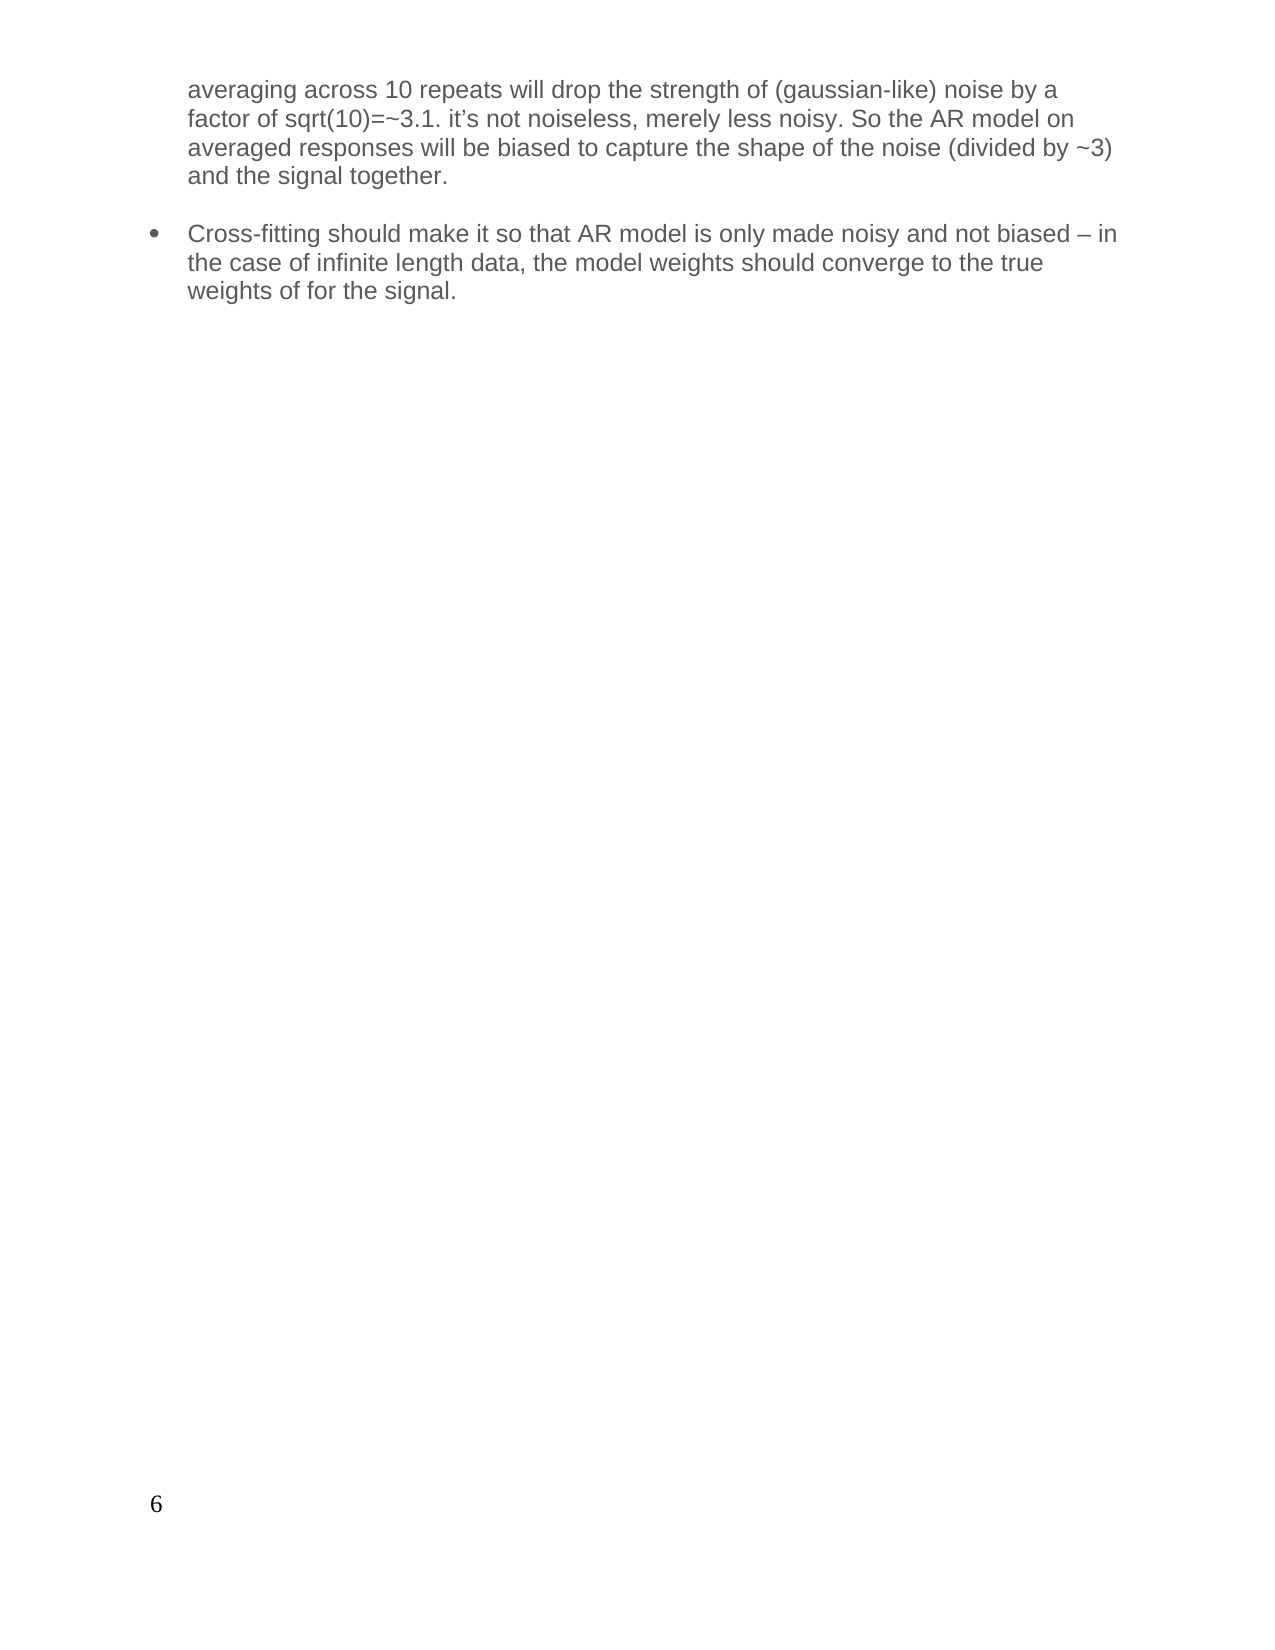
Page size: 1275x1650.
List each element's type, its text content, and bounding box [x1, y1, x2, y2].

list Cross-fitting should make it so that AR model is only made noisy and not biased – in the case of infinite length data, the model weights should converge to the true weights of for the signal. [150, 219, 1125, 305]
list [150, 75, 1125, 190]
